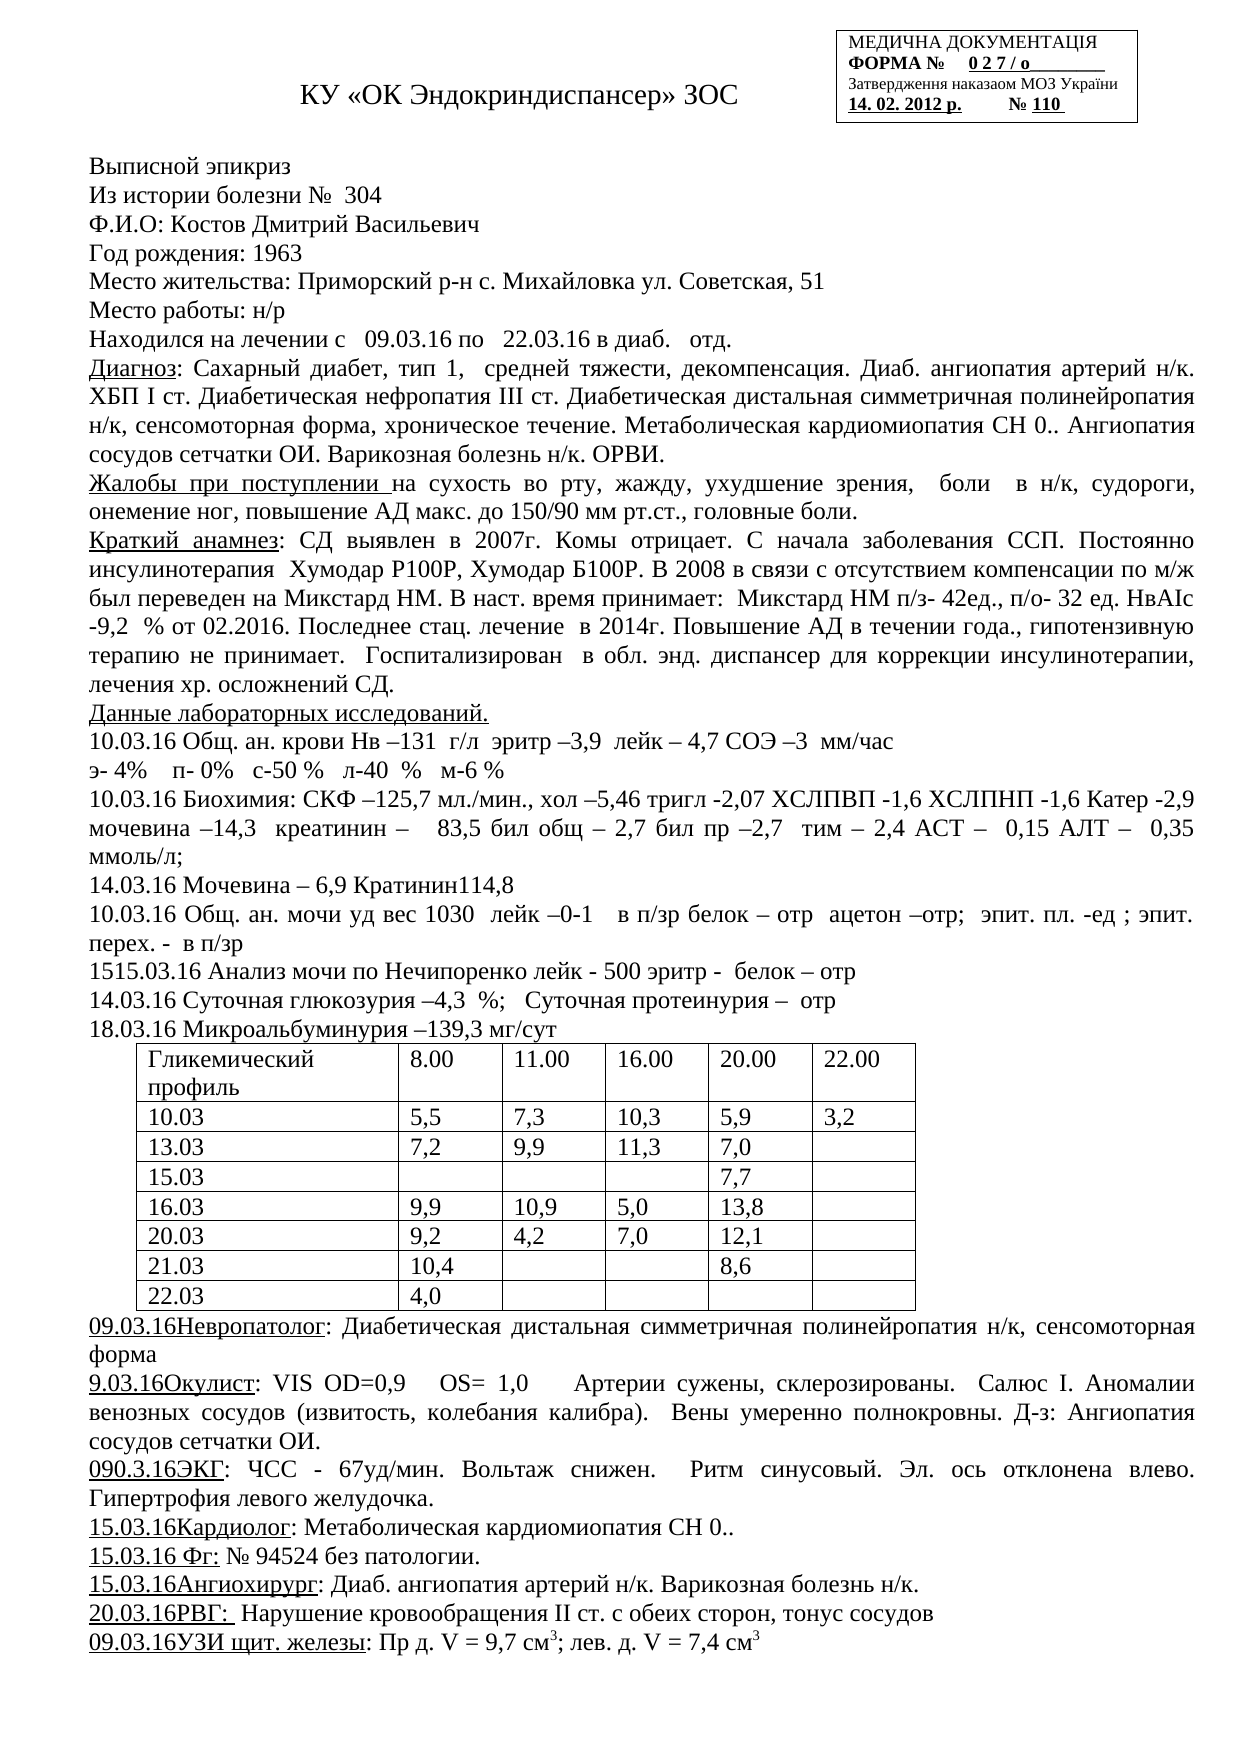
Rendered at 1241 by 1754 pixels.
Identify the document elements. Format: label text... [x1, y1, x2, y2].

table_cell 10,4 [399, 1251, 502, 1280]
table_cell 9,9 [503, 1132, 605, 1161]
table_cell [813, 1192, 915, 1220]
text 15.03.16Кардиолог: Метаболическая кардиомиопатия СН 0.. [89, 1512, 1196, 1541]
table_cell 8,6 [709, 1251, 812, 1280]
table_cell [503, 1251, 605, 1280]
table_cell [606, 1281, 708, 1310]
table_cell [813, 1132, 915, 1161]
table_cell 5,9 [709, 1102, 812, 1131]
table_cell [813, 1251, 915, 1280]
table_cell [813, 1281, 915, 1310]
text Год рождения: 1963 [89, 238, 1196, 266]
table_header 20.00 [709, 1044, 812, 1101]
table_cell 10,3 [606, 1102, 708, 1131]
text Жалобы при поступлении на сухость во рту, жажду, ухудшение зрения, боли в н/к, судороги, онемение ног, повышение АД макс. до 150/90 мм рт.ст., головные боли. [89, 468, 1196, 525]
table_cell 9,9 [399, 1192, 502, 1220]
table_header 8.00 [399, 1044, 502, 1101]
text 10.03.16 Биохимия: СКФ –125,7 мл./мин., хол –5,46 тригл -2,07 ХСЛПВП -1,6 ХСЛПНП -1,6 Катер -2,9 мочевина –14,3 креатинин – 83,5 бил общ – 2,7 бил пр –2,7 тим – 2,4 АСТ – 0,15 АЛТ – 0,35 ммоль/л; [89, 784, 1196, 870]
table_header Гликемический профиль [137, 1044, 398, 1101]
text Данные лабораторных исследований. [89, 698, 1196, 726]
table_cell [813, 1221, 915, 1250]
table_cell [399, 1162, 502, 1191]
text 1515.03.16 Анализ мочи по Нечипоренко лейк - 500 эритр - белок – отр [89, 956, 1196, 985]
table_cell 4,2 [503, 1221, 605, 1250]
table_cell [503, 1162, 605, 1191]
subtitle 18.03.16 Микроальбуминурия –139,3 мг/сут [89, 1014, 1196, 1043]
table_header 22.00 [813, 1044, 915, 1101]
table_cell 7,0 [606, 1221, 708, 1250]
table_cell 11,3 [606, 1132, 708, 1161]
text 09.03.16Невропатолог: Диабетическая дистальная симметричная полинейропатия н/к, сенсомоторная форма [89, 1311, 1196, 1368]
table_cell 13,8 [709, 1192, 812, 1220]
table_header 11.00 [503, 1044, 605, 1101]
text Место жительства: Приморский р-н с. Михайловка ул. Советская, 51 [89, 266, 1196, 295]
subtitle Из истории болезни № 304 [89, 180, 1196, 209]
table_cell 5,5 [399, 1102, 502, 1131]
table_cell 7,3 [503, 1102, 605, 1131]
table_cell 9,2 [399, 1221, 502, 1250]
table_cell 10.03 [137, 1102, 398, 1131]
table_header 16.00 [606, 1044, 708, 1101]
table_cell 16.03 [137, 1192, 398, 1220]
table_cell 21.03 [137, 1251, 398, 1280]
subtitle 10.03.16 Общ. ан. мочи уд вес 1030 лейк –0-1 в п/зр белок – отр ацетон –отр; эпит. пл. -ед ; эпит. перех. - в п/зр [89, 899, 1196, 956]
text 09.03.16УЗИ щит. железы: Пр д. V = 9,7 см3; лев. д. V = 7,4 см3 [89, 1627, 1196, 1656]
table_cell [813, 1162, 915, 1191]
table_cell 3,2 [813, 1102, 915, 1131]
table_cell [503, 1281, 605, 1310]
table_cell 15.03 [137, 1162, 398, 1191]
table_cell [709, 1281, 812, 1310]
table_cell [606, 1251, 708, 1280]
subtitle Ф.И.О: Костов Дмитрий Васильевич [89, 209, 1196, 238]
text Краткий анамнез: СД выявлен в 2007г. Комы отрицает. С начала заболевания ССП. Постоянно инсулинотерапия Хумодар Р100Р, Хумодар Б100Р. В 2008 в связи с отсутствием компенсации по м/ж был переведен на Микстард НМ. В наст. время принимает: Микстард НМ п/з- 42ед., п/о- 32 ед. НвАIс -9,2 % от 02.2016. Последнее стац. лечение в 2014г. Повышение АД в течении года., гипотензивную терапию не принимает. Госпитализирован в обл. энд. диспансер для коррекции инсулинотерапии, лечения хр. осложнений СД. [89, 525, 1196, 698]
text 10.03.16 Общ. ан. крови Нв –131 г/л эритр –3,9 лейк – 4,7 СОЭ –3 мм/час [89, 726, 1196, 755]
table_cell 22.03 [137, 1281, 398, 1310]
table_cell 20.03 [137, 1221, 398, 1250]
text 20.03.16РВГ: Нарушение кровообращения II ст. с обеих сторон, тонус сосудов [89, 1598, 1196, 1627]
table_cell 7,0 [709, 1132, 812, 1161]
table_cell 12,1 [709, 1221, 812, 1250]
table_cell 4,0 [399, 1281, 502, 1310]
table_cell 7,7 [709, 1162, 812, 1191]
text э- 4% п- 0% с-50 % л-40 % м-6 % [89, 755, 1196, 784]
text 15.03.16 Фг: № 94524 без патологии. [89, 1541, 1196, 1569]
table_cell 5,0 [606, 1192, 708, 1220]
table_cell 13.03 [137, 1132, 398, 1161]
text 15.03.16Ангиохирург: Диаб. ангиопатия артерий н/к. Варикозная болезнь н/к. [89, 1569, 1196, 1598]
subtitle Выписной эпикриз [89, 151, 1202, 180]
table_cell 7,2 [399, 1132, 502, 1161]
text 14.03.16 Мочевина – 6,9 Кратинин114,8 [89, 870, 1196, 899]
text 090.3.16ЭКГ: ЧСС - 67уд/мин. Вольтаж снижен. Ритм синусовый. Эл. ось отклонена влево. Гипертрофия левого желудочка. [89, 1454, 1196, 1512]
table_cell [606, 1162, 708, 1191]
text 9.03.16Окулист: VIS OD=0,9 OS= 1,0 Артерии сужены, склерозированы. Салюс I. Аномалии венозных сосудов (извитость, колебания калибра). Вены умеренно полнокровны. Д-з: Ангиопатия сосудов сетчатки ОИ. [89, 1368, 1196, 1454]
text Диагноз: Сахарный диабет, тип 1, средней тяжести, декомпенсация. Диаб. ангиопатия артерий н/к. ХБП I ст. Диабетическая нефропатия III ст. Диабетическая дистальная симметричная полинейропатия н/к, сенсомоторная форма, хроническое течение. Метаболическая кардиомиопатия СН 0.. Ангиопатия сосудов сетчатки ОИ. Варикозная болезнь н/к. ОРВИ. [89, 353, 1196, 468]
table_cell 10,9 [503, 1192, 605, 1220]
text Место работы: н/р [89, 295, 1196, 324]
text 14.03.16 Суточная глюкозурия –4,3 %; Суточная протеинурия – отр [89, 985, 1196, 1014]
text Находился на лечении с 09.03.16 по 22.03.16 в диаб. отд. [89, 324, 1196, 353]
